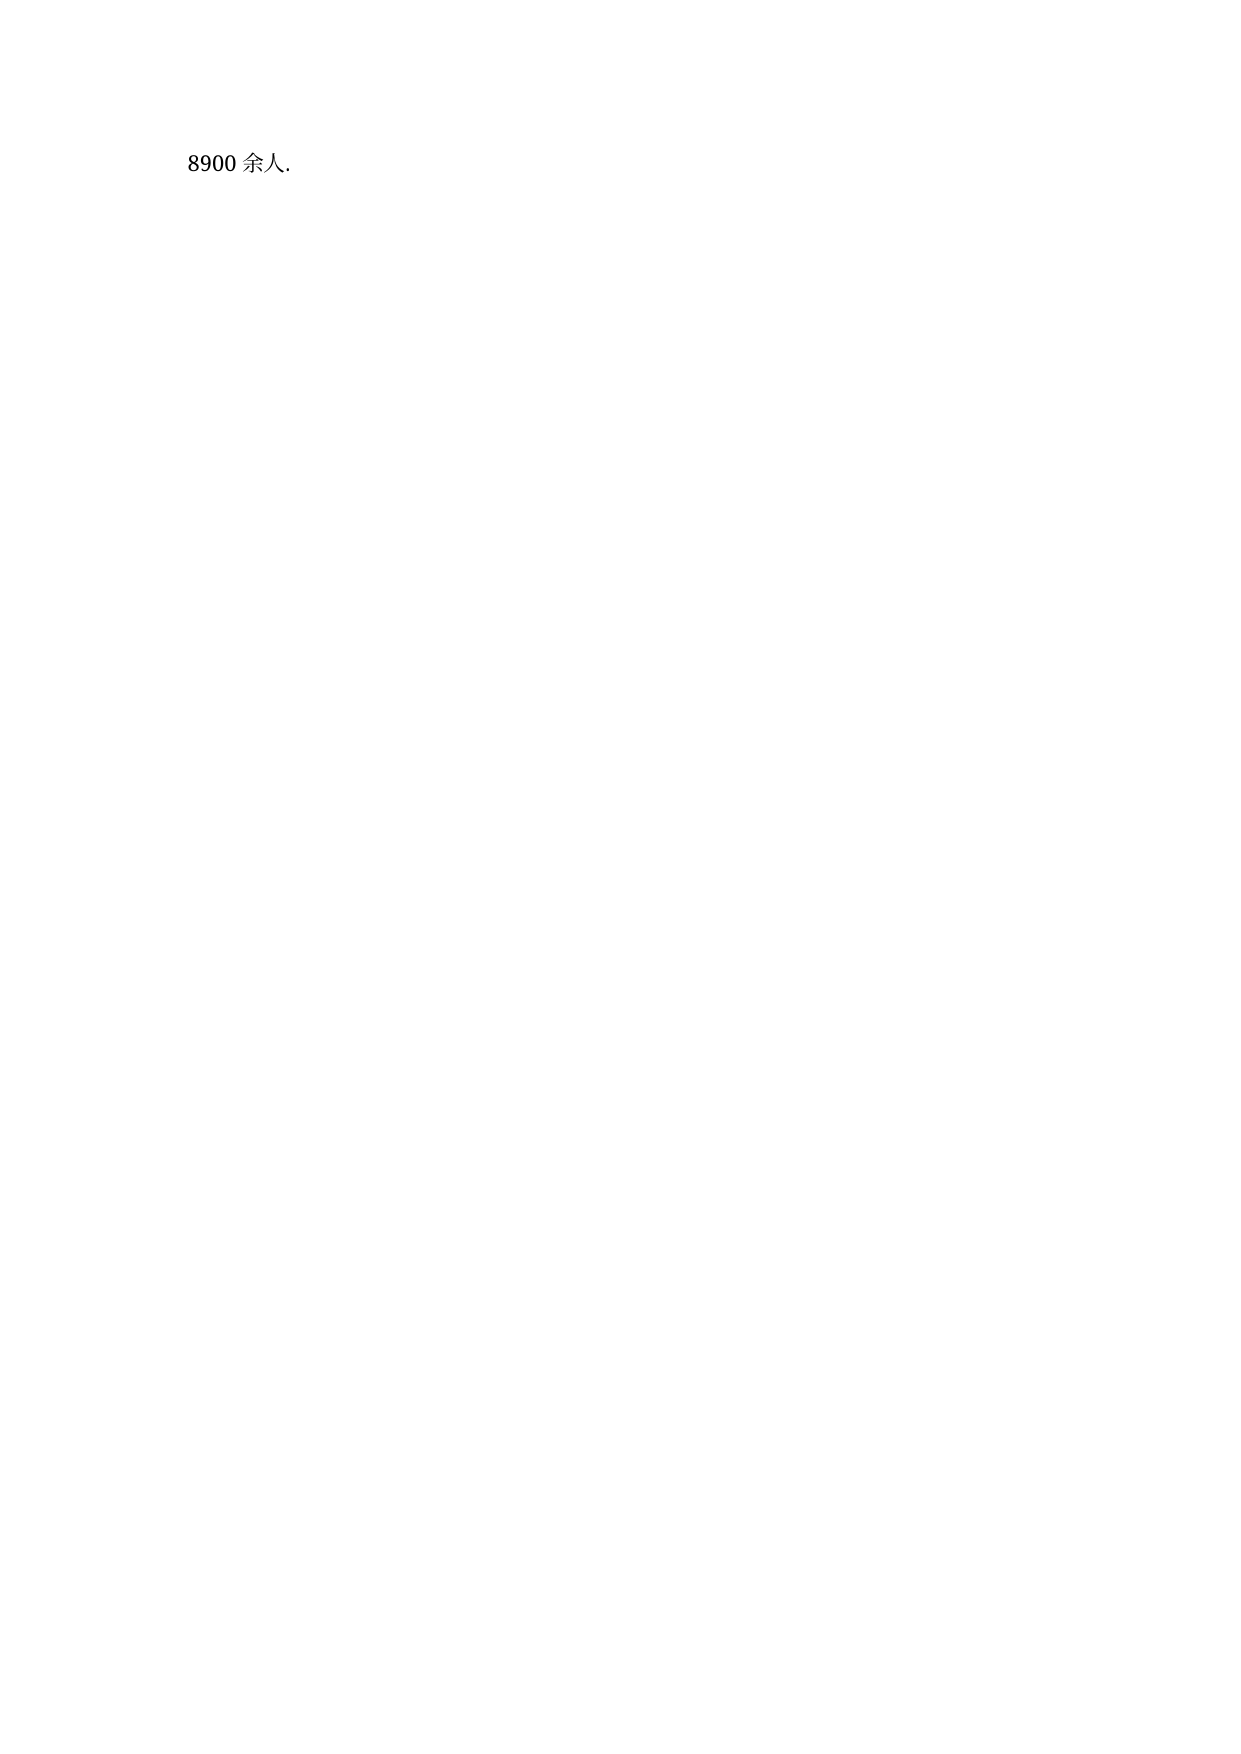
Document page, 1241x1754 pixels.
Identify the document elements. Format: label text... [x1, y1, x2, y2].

text 8900 余人. [187, 146, 1113, 177]
